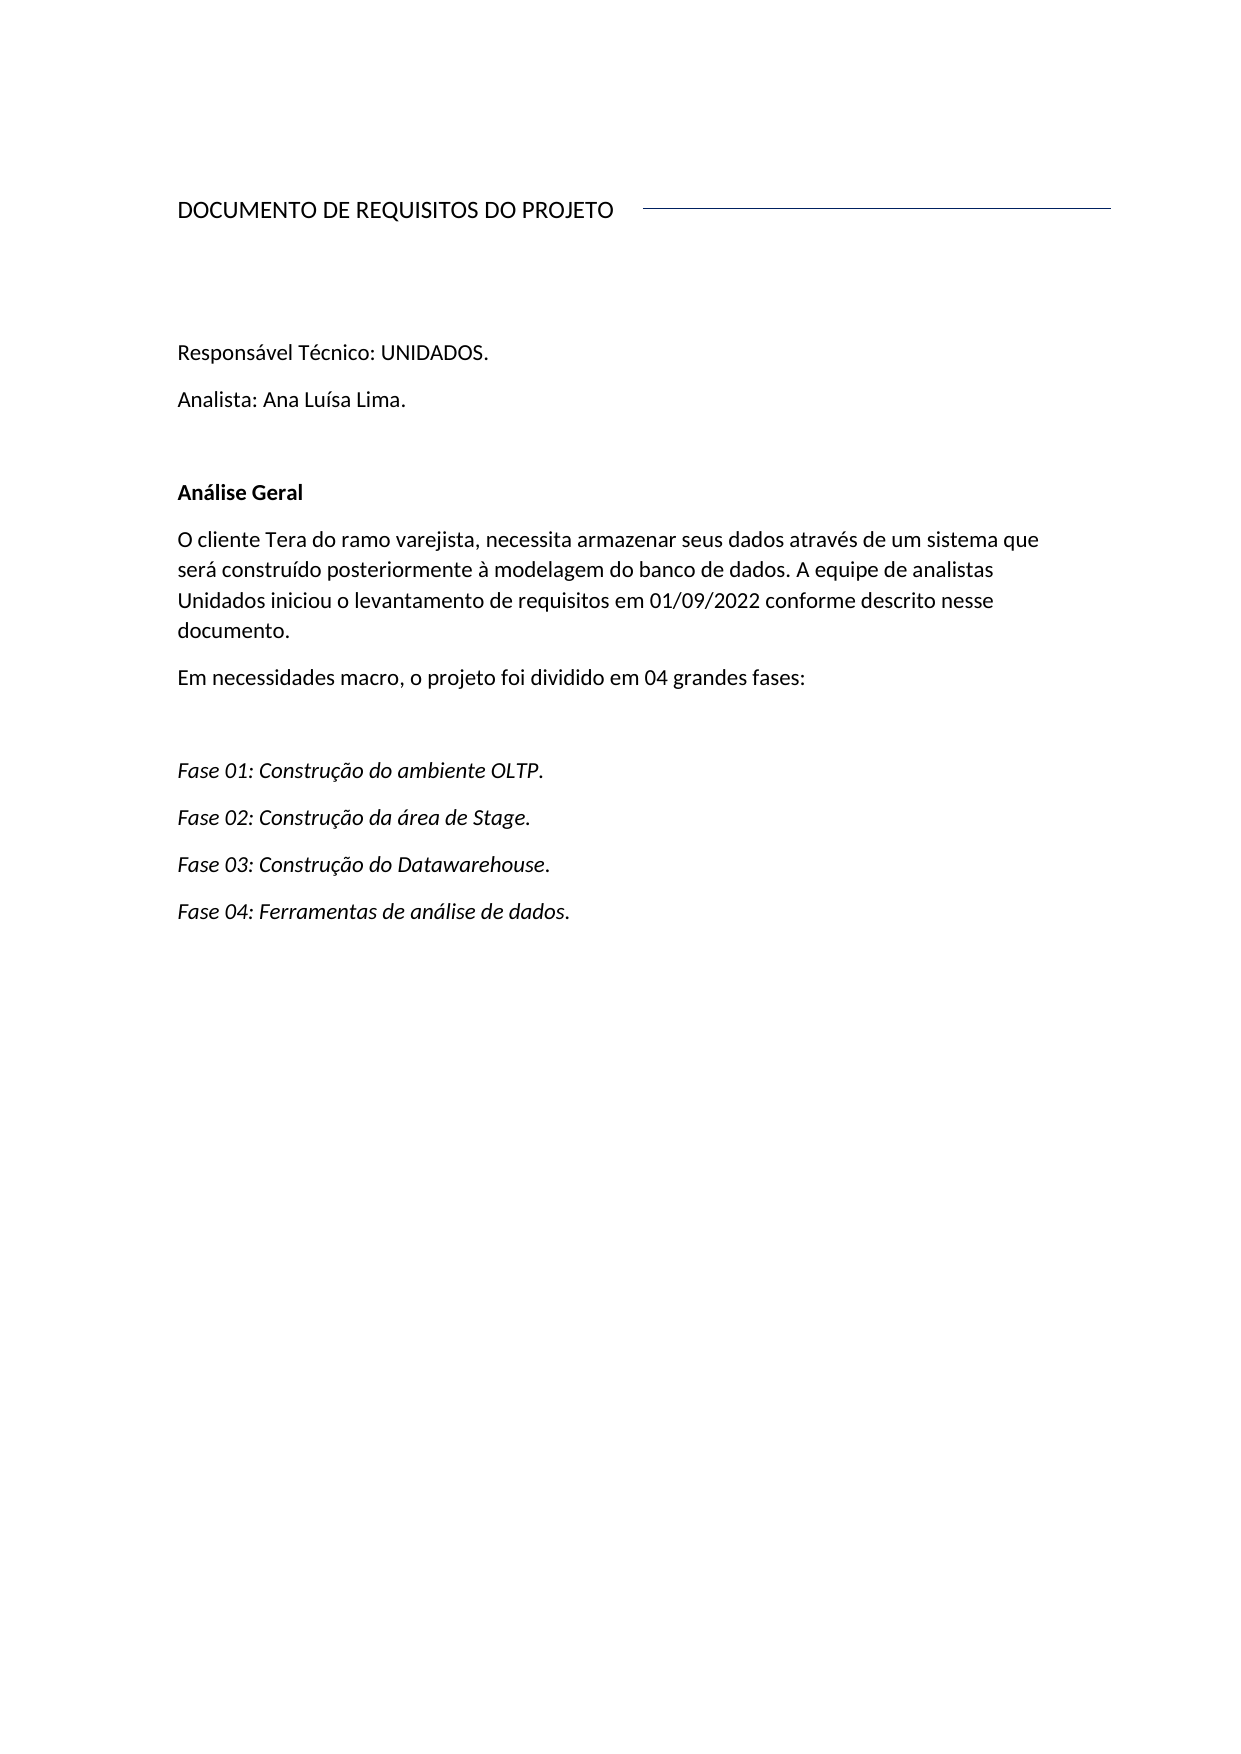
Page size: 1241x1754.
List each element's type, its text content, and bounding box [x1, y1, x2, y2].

text O cliente Tera do ramo varejista, necessita armazenar seus dados através de um sistema que será construído posteriormente à modelagem do banco de dados. A equipe de analistas Unidados iniciou o levantamento de requisitos em 01/09/2022 conforme descrito nesse documento. [177, 525, 1063, 644]
text Fase 02: Construção da área de Stage. [177, 803, 1063, 831]
text Fase 04: Ferramentas de análise de dados. [177, 897, 1063, 925]
text Responsável Técnico: UNIDADOS. [177, 338, 1063, 366]
text Análise Geral [177, 478, 1063, 506]
text Fase 01: Construção do ambiente OLTP. [177, 757, 1063, 784]
text DOCUMENTO DE REQUISITOS DO PROJETO [177, 194, 1063, 225]
text Analista: Ana Luísa Lima. [177, 385, 1063, 413]
text Em necessidades macro, o projeto foi dividido em 04 grandes fases: [177, 663, 1063, 691]
text Fase 03: Construção do Datawarehouse. [177, 850, 1063, 878]
